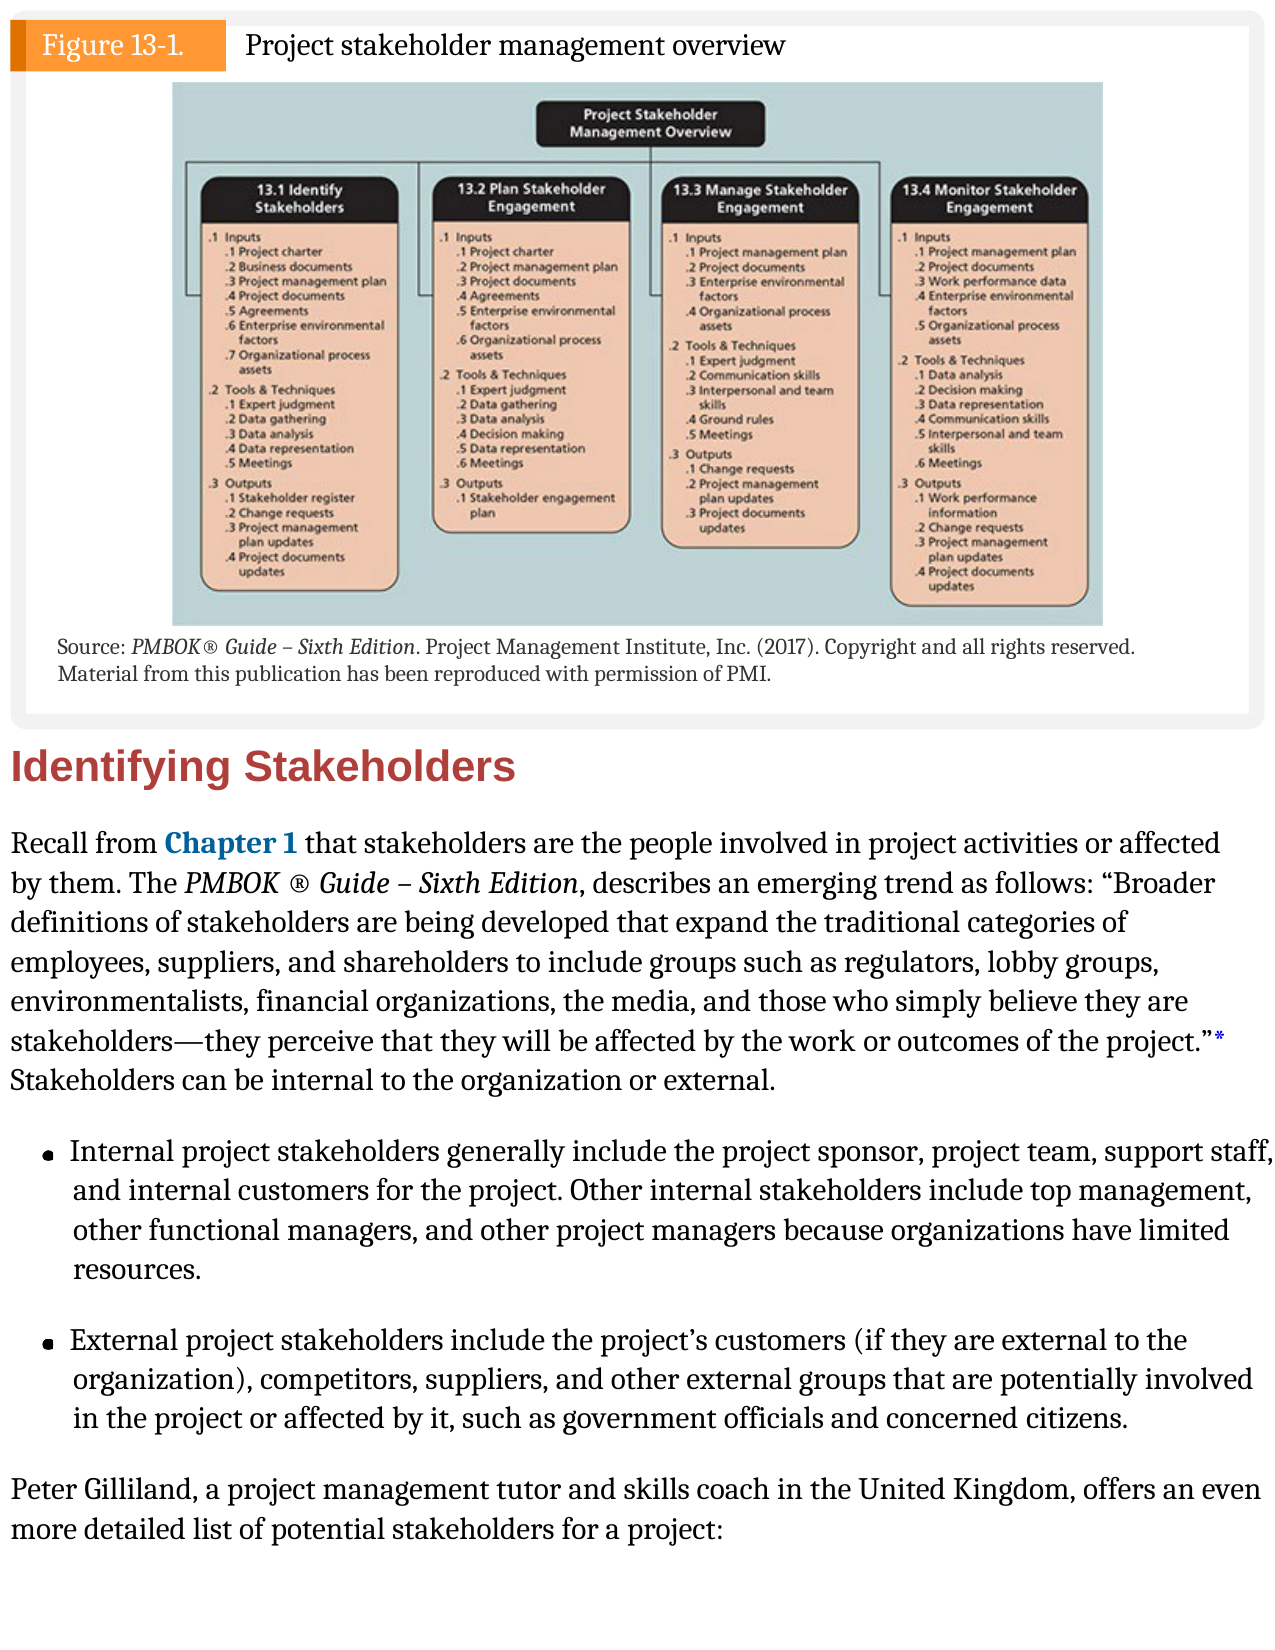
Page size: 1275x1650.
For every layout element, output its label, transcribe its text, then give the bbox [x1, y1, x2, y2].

text Recall from Chapter 1 that stakeholders are the people involved in project activities or affected by them. The PMBOK ® Guide – Sixth Edition, describes an emerging trend as follows: “Broader definitions of stakeholders are being developed that expand the traditional categories of employees, suppliers, and shareholders to include groups such as regulators, lobby groups, environmentalists, financial organizations, the media, and those who simply believe they are stakeholders—they perceive that they will be affected by the work or outcomes of the project.”* Stakeholders can be internal to the organization or external. [10, 826, 1258, 1098]
picture [42, 1339, 54, 1350]
text External project stakeholders include the project’s customers (if they are external to the organization), competitors, suppliers, and other external groups that are potentially involved in the project or affected by it, such as government officials and concerned citizens. [42, 1322, 1275, 1437]
text Internal project stakeholders generally include the project sponsor, project team, support staff, and internal customers for the project. Other internal stakeholders include top management, other functional managers, and other project managers because organizations have limited resources. [42, 1133, 1275, 1287]
picture [172, 82, 1103, 626]
text Peter Gilliland, a project management tutor and skills coach in the United Kingdom, offers an even more detailed list of potential stakeholders for a project: [10, 1471, 1275, 1547]
subtitle Identifying Stakeholders [10, 741, 1275, 791]
picture [42, 1150, 54, 1161]
